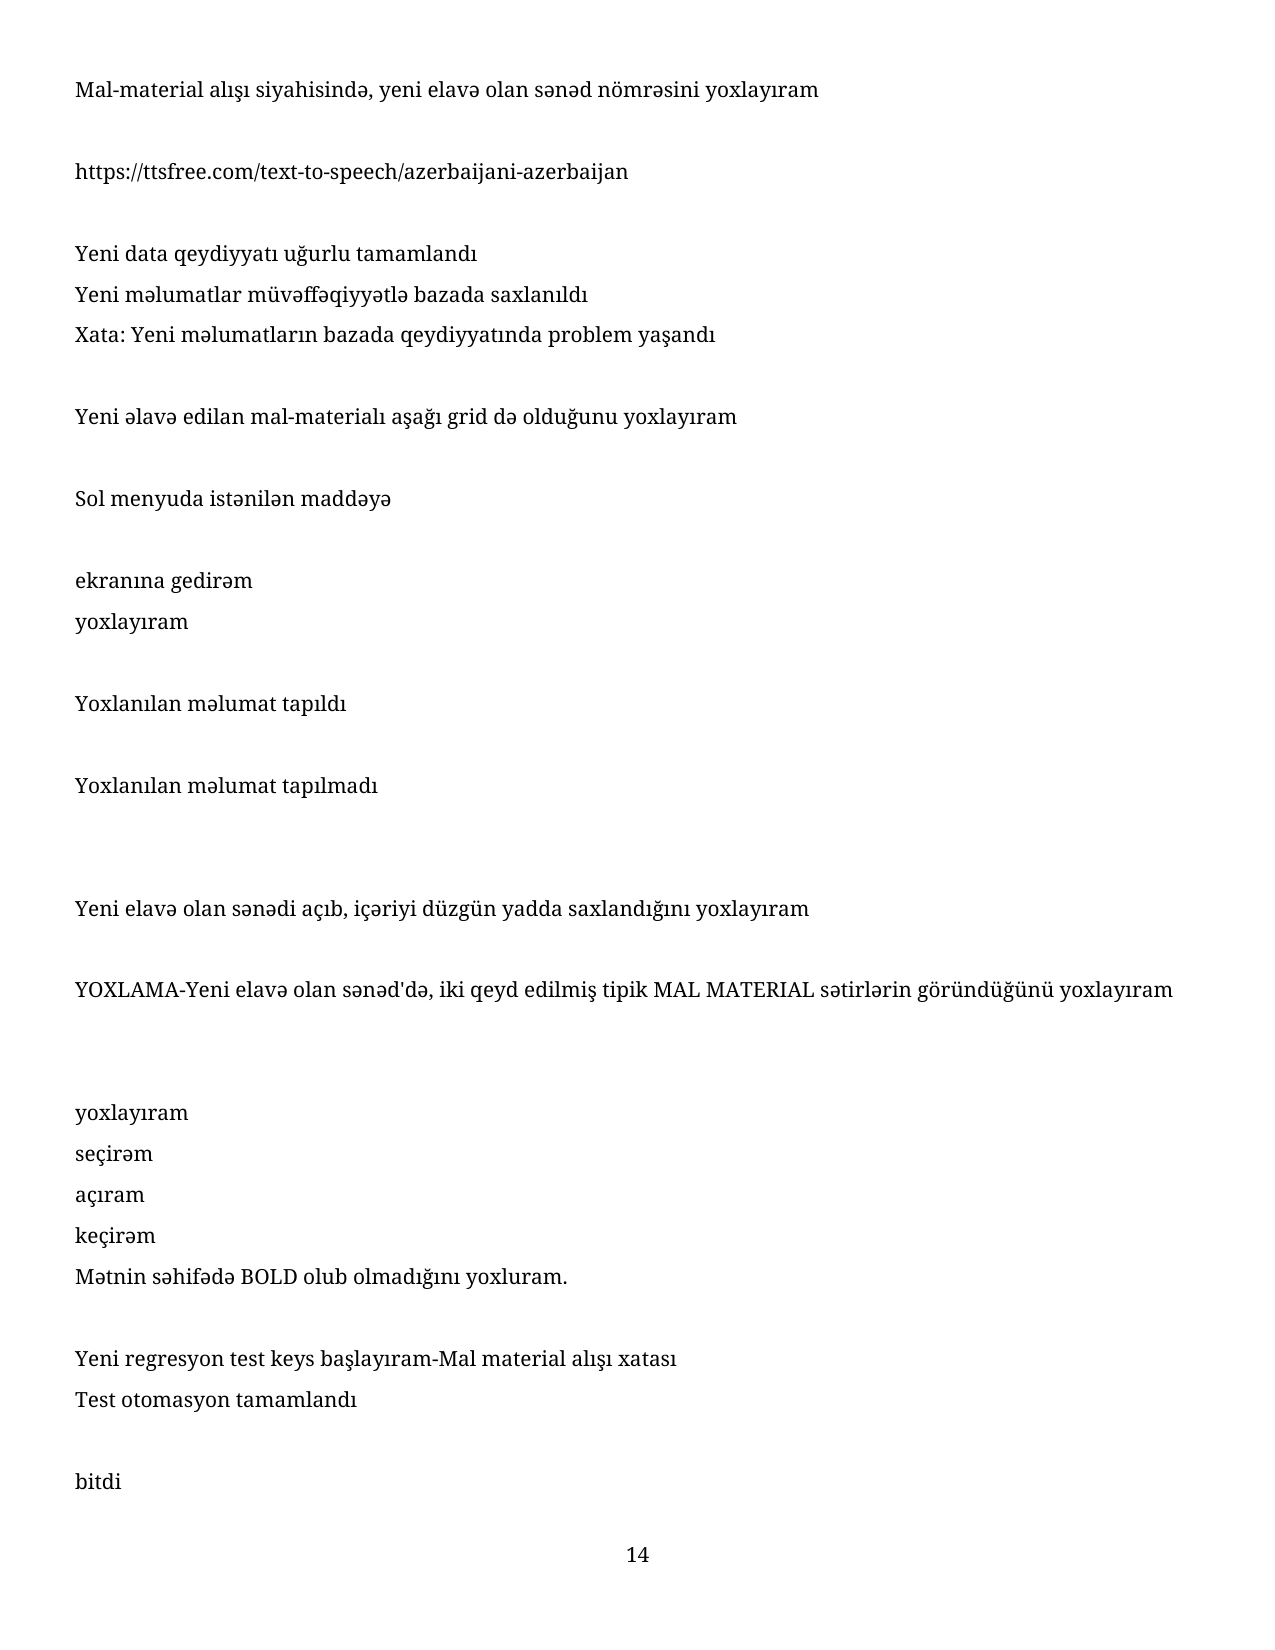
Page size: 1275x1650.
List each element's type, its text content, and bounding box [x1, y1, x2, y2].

text Yoxlanılan məlumat tapılmadı [75, 771, 1200, 799]
text ekranına gedirəm [75, 566, 1200, 595]
text açıram [75, 1180, 1200, 1209]
text Test otomasyon tamamlandı [75, 1385, 1200, 1413]
text Yeni regresyon test keys başlayıram-Mal material alışı xatası [75, 1344, 1200, 1372]
text Yeni elavə olan sənədi açıb, içəriyi düzgün yadda saxlandığını yoxlayıram [75, 894, 1200, 922]
text yoxlayıram [75, 607, 1200, 636]
text Mətnin səhifədə BOLD olub olmadığını yoxluram. [75, 1262, 1200, 1291]
text Yeni əlavə edilan mal-materialı aşağı grid də olduğunu yoxlayıram [75, 402, 1200, 431]
text https://ttsfree.com/text-to-speech/azerbaijani-azerbaijan [75, 157, 1200, 185]
text bitdi [75, 1467, 1200, 1495]
text Yeni data qeydiyyatı uğurlu tamamlandı [75, 239, 1200, 267]
text Yoxlanılan məlumat tapıldı [75, 689, 1200, 717]
text YOXLAMA-Yeni elavə olan sənəd'də, iki qeyd edilmiş tipik MAL MATERIAL sətirlərin göründüğünü yoxlayıram [75, 976, 1200, 1004]
text Sol menyuda istənilən maddəyə [75, 484, 1200, 513]
text Mal-material alışı siyahisində, yeni elavə olan sənəd nömrəsini yoxlayıram [75, 75, 1200, 103]
text Xata: Yeni məlumatların bazada qeydiyyatında problem yaşandı [75, 321, 1200, 349]
text Yeni məlumatlar müvəffəqiyyətlə bazada saxlanıldı [75, 280, 1200, 308]
text keçirəm [75, 1221, 1200, 1250]
text yoxlayıram [75, 1098, 1200, 1127]
text seçirəm [75, 1139, 1200, 1168]
